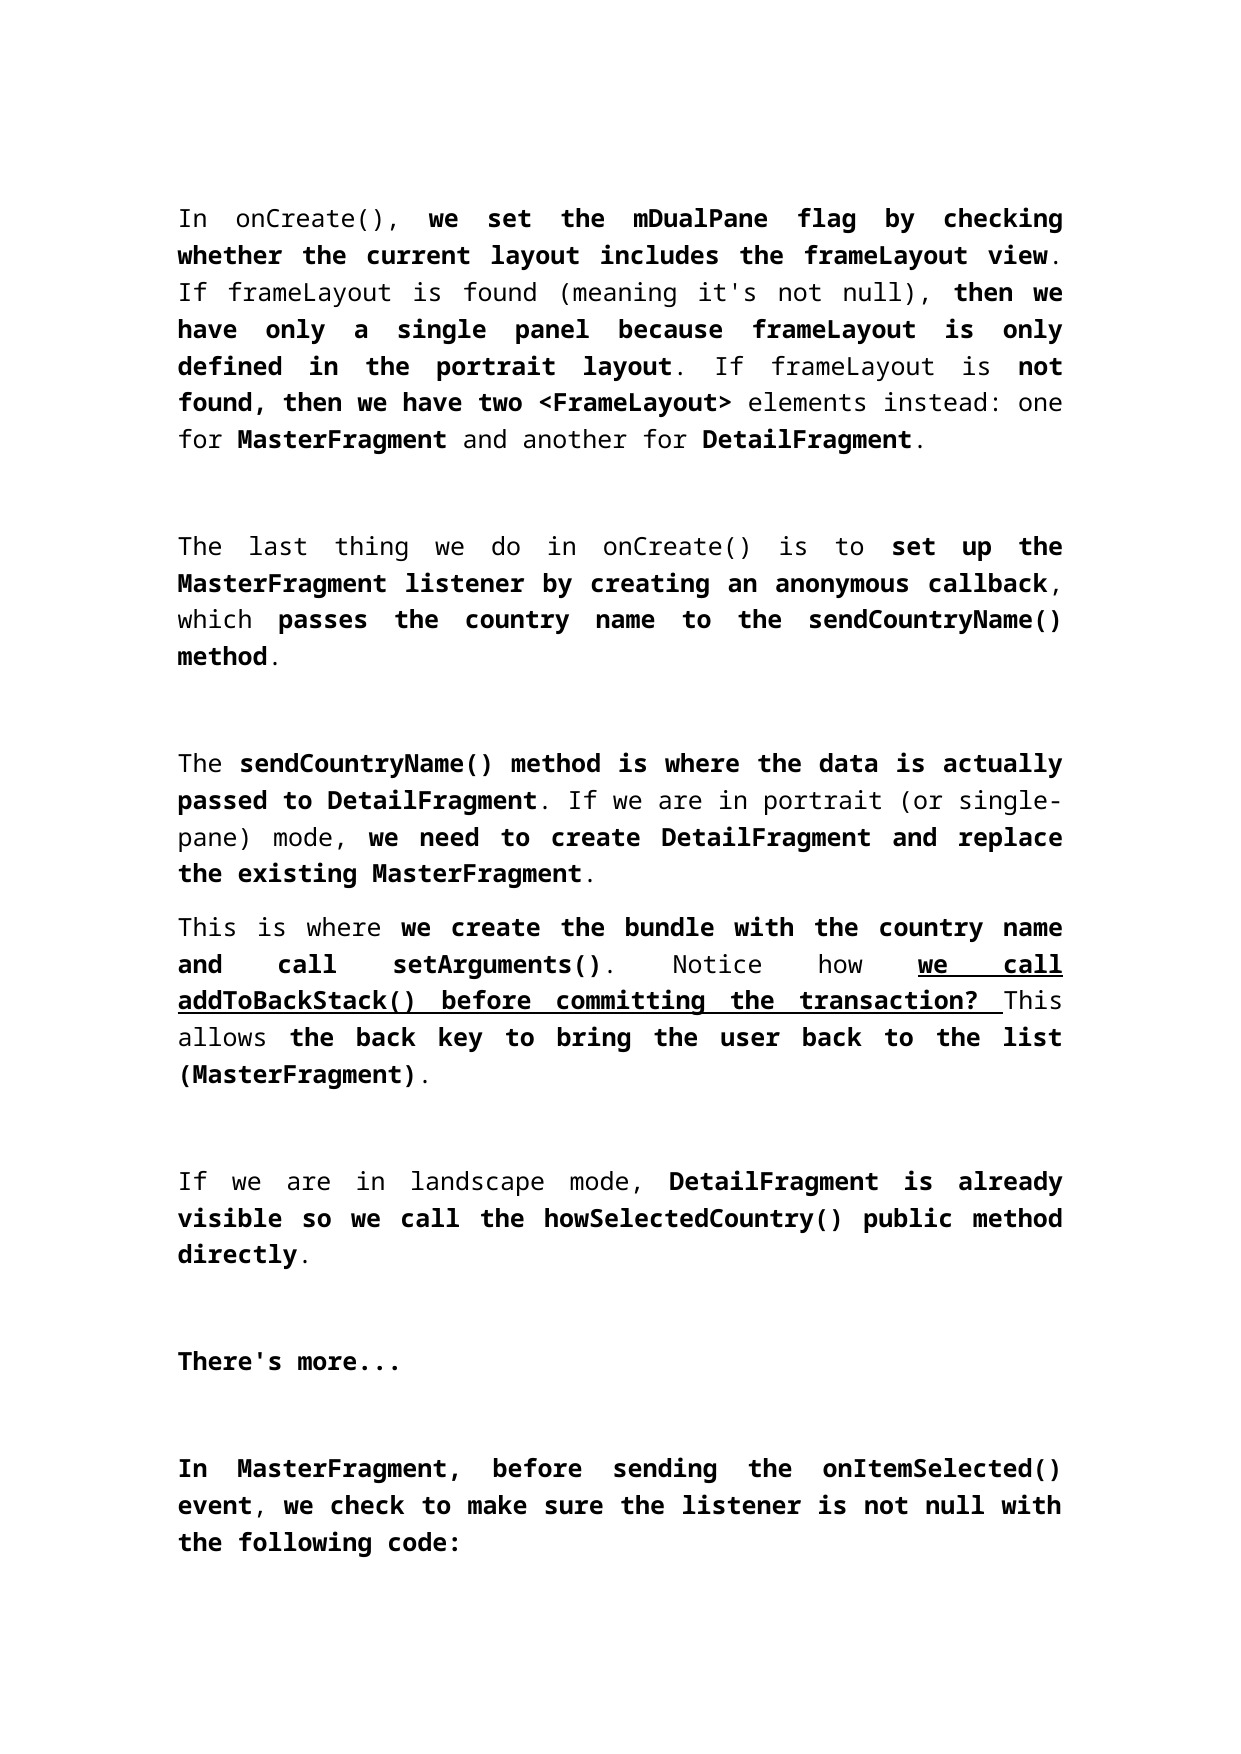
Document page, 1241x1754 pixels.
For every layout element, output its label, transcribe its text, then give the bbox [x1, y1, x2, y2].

text The sendCountryName() method is where the data is actually passed to DetailFragment. If we are in portrait (or single-pane) mode, we need to create DetailFragment and replace the existing MasterFragment. [177, 746, 1063, 890]
text In onCreate(), we set the mDualPane flag by checking whether the current layout includes the frameLayout view. If frameLayout is found (meaning it's not null), then we have only a single panel because frameLayout is only defined in the portrait layout. If frameLayout is not found, then we have two <FrameLayout> elements instead: one for MasterFragment and another for DetailFragment. [177, 201, 1063, 456]
text There's more... [177, 1344, 1063, 1378]
text The last thing we do in onCreate() is to set up the MasterFragment listener by creating an anonymous callback, which passes the country name to the sendCountryName() method. [177, 528, 1063, 673]
text If we are in landscape mode, DetailFragment is already visible so we call the howSelectedCountry() public method directly. [177, 1163, 1063, 1271]
text This is where we create the bundle with the country name and call setArguments(). Notice how we call addToBackStack() before committing the transaction? This allows the back key to bring the user back to the list (MasterFragment). [177, 909, 1063, 1091]
text In MasterFragment, before sending the onItemSelected() event, we check to make sure the listener is not null with the following code: [177, 1451, 1063, 1558]
